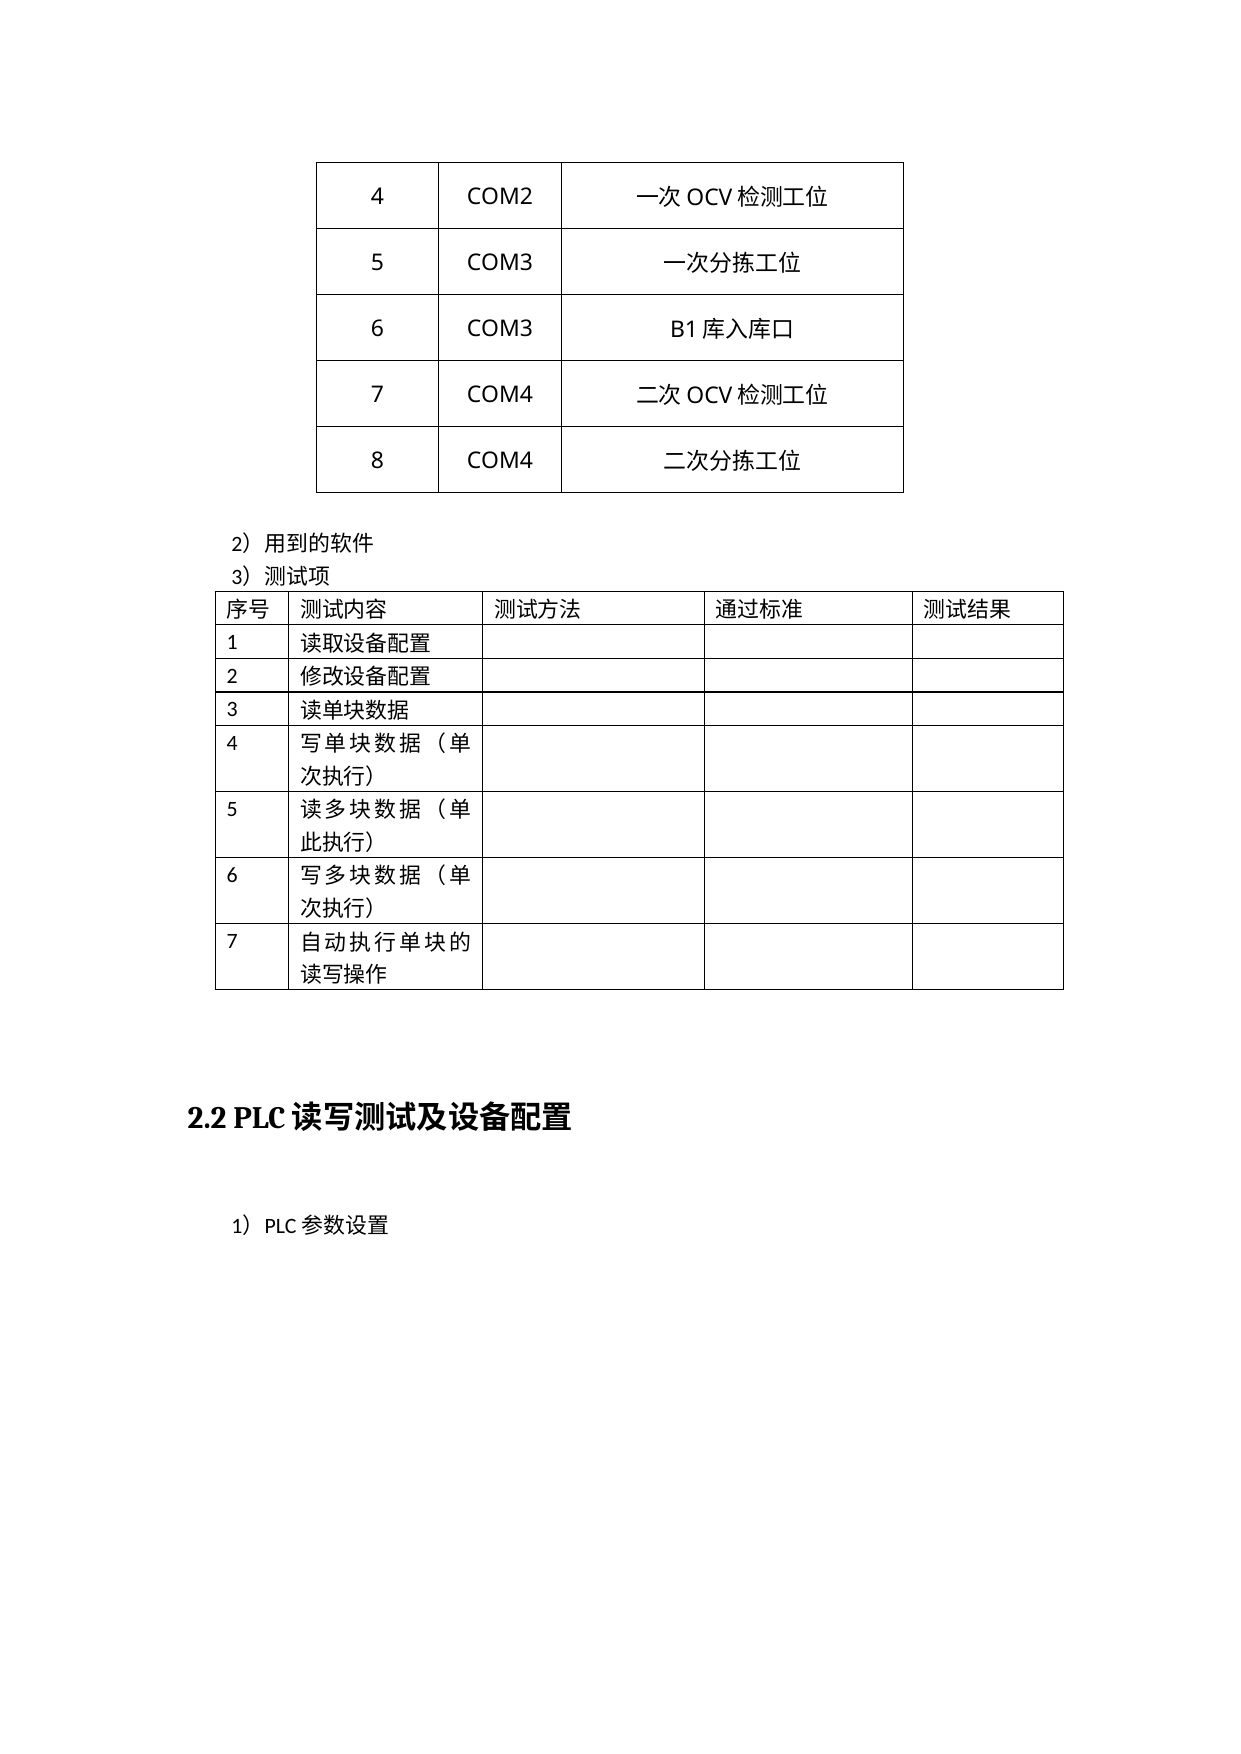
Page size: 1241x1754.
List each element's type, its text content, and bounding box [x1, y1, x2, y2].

table_cell [705, 693, 912, 725]
table_cell COM2 [439, 163, 561, 228]
table_cell 6 [317, 295, 438, 360]
table_cell [705, 625, 912, 658]
table_cell [913, 924, 1063, 989]
table_cell 7 [317, 361, 438, 426]
table_cell COM3 [439, 229, 561, 294]
table_cell [483, 924, 704, 989]
table_cell [913, 726, 1063, 791]
table_cell [483, 659, 704, 691]
table_cell [705, 659, 912, 691]
table_cell [913, 693, 1063, 725]
table_cell 4 [216, 726, 288, 791]
table_cell [705, 924, 912, 989]
table_cell [483, 693, 704, 725]
table_cell 3 [216, 693, 288, 725]
table_cell [483, 625, 704, 658]
table_cell 7 [216, 924, 288, 989]
table_cell B1库入库口 [562, 295, 903, 360]
table_header 通过标准 [705, 592, 912, 624]
table_cell 4 [317, 163, 438, 228]
table_cell [913, 792, 1063, 857]
table_cell 5 [317, 229, 438, 294]
table_header 序号 [216, 592, 288, 624]
subtitle 2.2 PLC读写测试及设备配置 [187, 1082, 1053, 1147]
table_cell 写单块数据（单次执行） [289, 726, 482, 791]
table_header 测试内容 [289, 592, 482, 624]
table_cell 二次分拣工位 [562, 427, 903, 492]
table_cell [705, 792, 912, 857]
table_cell 1 [216, 625, 288, 658]
table_cell COM4 [439, 361, 561, 426]
table_cell COM4 [439, 427, 561, 492]
table_cell COM3 [439, 295, 561, 360]
table_cell [483, 858, 704, 923]
table_cell 读取设备配置 [289, 625, 482, 658]
table_cell 5 [216, 792, 288, 857]
table_cell [483, 726, 704, 791]
table_cell [913, 858, 1063, 923]
table_cell 二次OCV检测工位 [562, 361, 903, 426]
table_cell 写多块数据（单次执行） [289, 858, 482, 923]
text 3）测试项 [187, 558, 1053, 591]
table_cell 一次分拣工位 [562, 229, 903, 294]
table_cell 6 [216, 858, 288, 923]
table_cell [913, 659, 1063, 691]
table_cell 2 [216, 659, 288, 691]
text 1）PLC 参数设置 [187, 1207, 1053, 1240]
table_header 测试方法 [483, 592, 704, 624]
table_cell [913, 625, 1063, 658]
table_cell 自动执行单块的读写操作 [289, 924, 482, 989]
table_cell 修改设备配置 [289, 659, 482, 691]
table_cell 一次OCV检测工位 [562, 163, 903, 228]
table_header 测试结果 [913, 592, 1063, 624]
table_cell [705, 726, 912, 791]
table_cell [483, 792, 704, 857]
table_cell 读单块数据 [289, 693, 482, 725]
table_cell [705, 858, 912, 923]
table_cell 读多块数据（单此执行） [289, 792, 482, 857]
text 2）用到的软件 [187, 526, 1053, 558]
table_cell 8 [317, 427, 438, 492]
